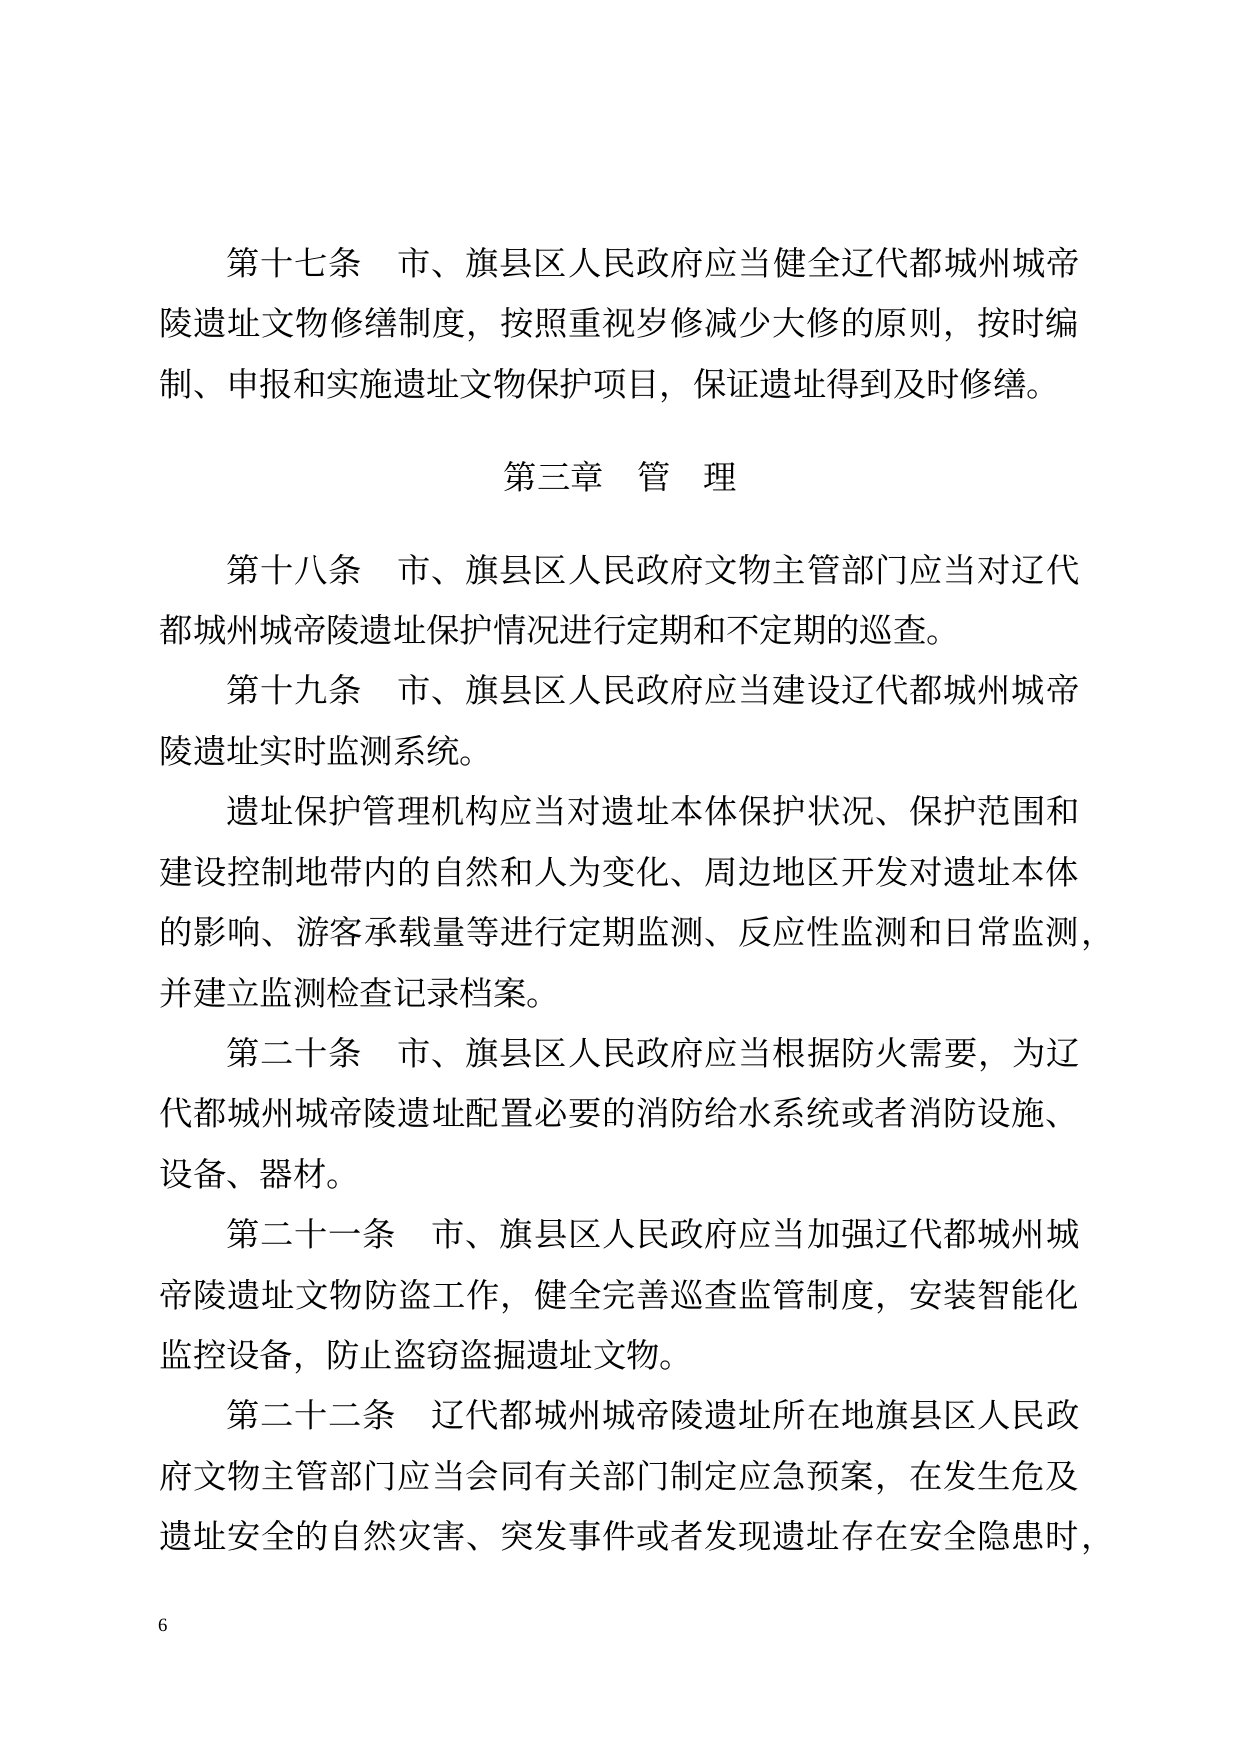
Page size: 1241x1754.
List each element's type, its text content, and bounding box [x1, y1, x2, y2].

text 第二十条 市、旗县区人民政府应当根据防火需要，为辽代都城州城帝陵遗址配置必要的消防给水系统或者消防设施、设备、器材。 [159, 1014, 1081, 1196]
text 第十九条 市、旗县区人民政府应当建设辽代都城州城帝陵遗址实时监测系统。 [159, 652, 1081, 773]
text 第二十一条 市、旗县区人民政府应当加强辽代都城州城帝陵遗址文物防盗工作，健全完善巡查监管制度，安装智能化监控设备，防止盗窃盗掘遗址文物。 [159, 1196, 1081, 1377]
text 第三章 管 理 [159, 438, 1081, 499]
text 遗址保护管理机构应当对遗址本体保护状况、保护范围和建设控制地带内的自然和人为变化、周边地区开发对遗址本体的影响、游客承载量等进行定期监测、反应性监测和日常监测，并建立监测检查记录档案。 [159, 773, 1081, 1014]
text 第十八条 市、旗县区人民政府文物主管部门应当对辽代都城州城帝陵遗址保护情况进行定期和不定期的巡查。 [159, 531, 1081, 652]
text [159, 1377, 1081, 1558]
text 第十七条 市、旗县区人民政府应当健全辽代都城州城帝陵遗址文物修缮制度，按照重视岁修减少大修的原则，按时编制、申报和实施遗址文物保护项目，保证遗址得到及时修缮。 [159, 224, 1081, 406]
